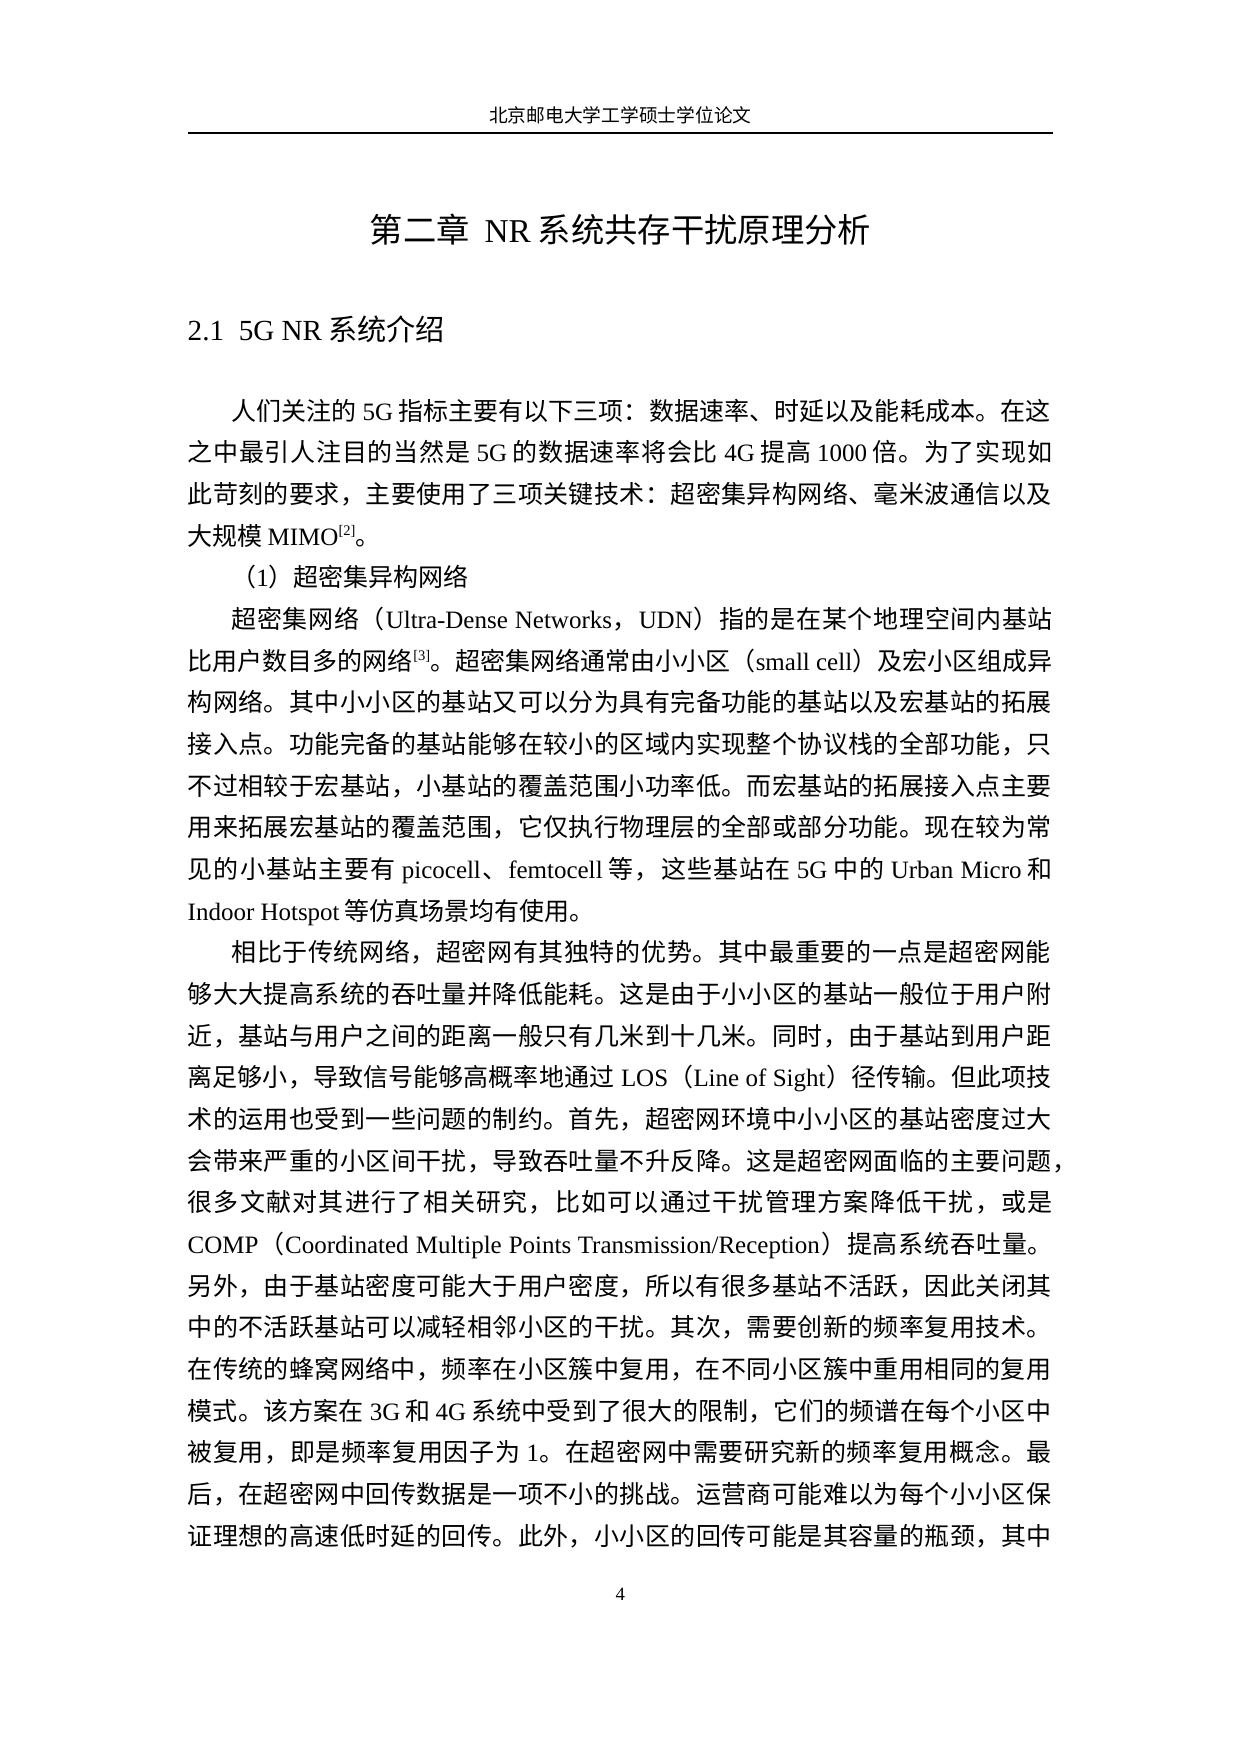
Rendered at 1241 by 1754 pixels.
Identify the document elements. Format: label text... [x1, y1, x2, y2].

subtitle 第二章 NR系统共存干扰原理分析 [187, 195, 1053, 260]
text （1）超密集异构网络 [187, 553, 1053, 595]
text 人们关注的5G指标主要有以下三项：数据速率、时延以及能耗成本。在这之中最引人注目的当然是5G的数据速率将会比4G提高1000倍。为了实现如此苛刻的要求，主要使用了三项关键技术：超密集异构网络、毫米波通信以及大规模MIMO[2]。 [187, 387, 1053, 553]
subtitle 2.1 5G NR系统介绍 [187, 295, 1053, 360]
text 超密集网络（Ultra-Dense Networks，UDN）指的是在某个地理空间内基站比用户数目多的网络[3]。超密集网络通常由小小区（small cell）及宏小区组成异构网络。其中小小区的基站又可以分为具有完备功能的基站以及宏基站的拓展接入点。功能完备的基站能够在较小的区域内实现整个协议栈的全部功能，只不过相较于宏基站，小基站的覆盖范围小功率低。而宏基站的拓展接入点主要用来拓展宏基站的覆盖范围，它仅执行物理层的全部或部分功能。现在较为常见的小基站主要有picocell、femtocell等，这些基站在5G中的Urban Micro和Indoor Hotspot等仿真场景均有使用。 [187, 595, 1053, 928]
